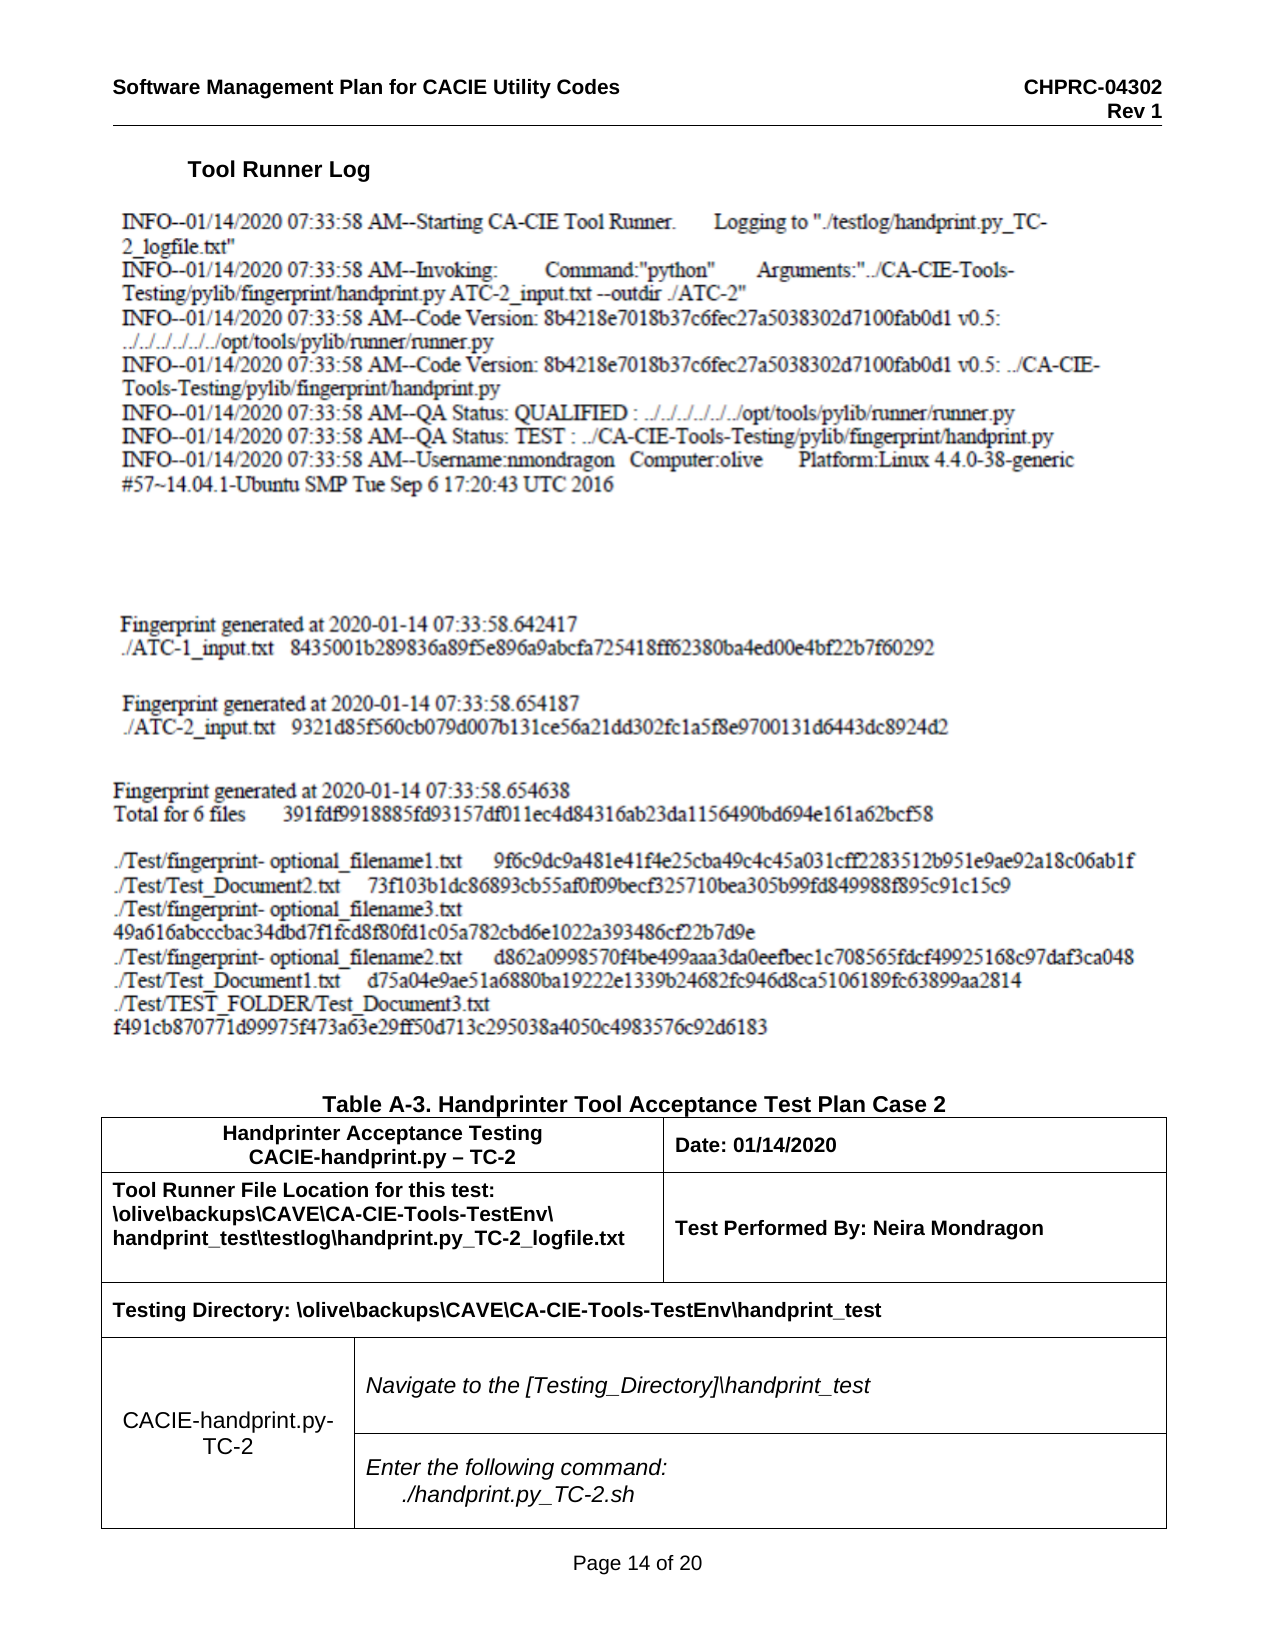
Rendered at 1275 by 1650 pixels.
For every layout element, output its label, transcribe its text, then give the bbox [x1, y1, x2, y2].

table_cell Enter the following command: ./handprint.py_TC-2.sh [355, 1434, 1166, 1528]
table_cell Handprinter Acceptance Testing CACIE-handprint.py – TC-2 [102, 1118, 663, 1172]
table_cell Navigate to the [Testing_Directory]\handprint_test [355, 1338, 1166, 1432]
table_cell Testing Directory: \olive\backups\CAVE\CA-CIE-Tools-TestEnv\handprint_test [102, 1283, 1166, 1337]
table_cell Date: 01/14/2020 [664, 1118, 1166, 1172]
table_cell Test Performed By: Neira Mondragon [664, 1173, 1166, 1282]
text Tool Runner Log [187, 156, 1162, 182]
picture [112, 194, 1163, 1061]
table_cell Tool Runner File Location for this test: \olive\backups\CAVE\CA-CIE-Tools-TestEnv\handprint_test\testlog\handprint.py_TC-2_logfile.txt [102, 1173, 663, 1282]
table_cell CACIE-handprint.py-TC-2 [102, 1338, 354, 1528]
table_header Table A-3. Handprinter Tool Acceptance Test Plan Case 2 [101, 1061, 1167, 1117]
